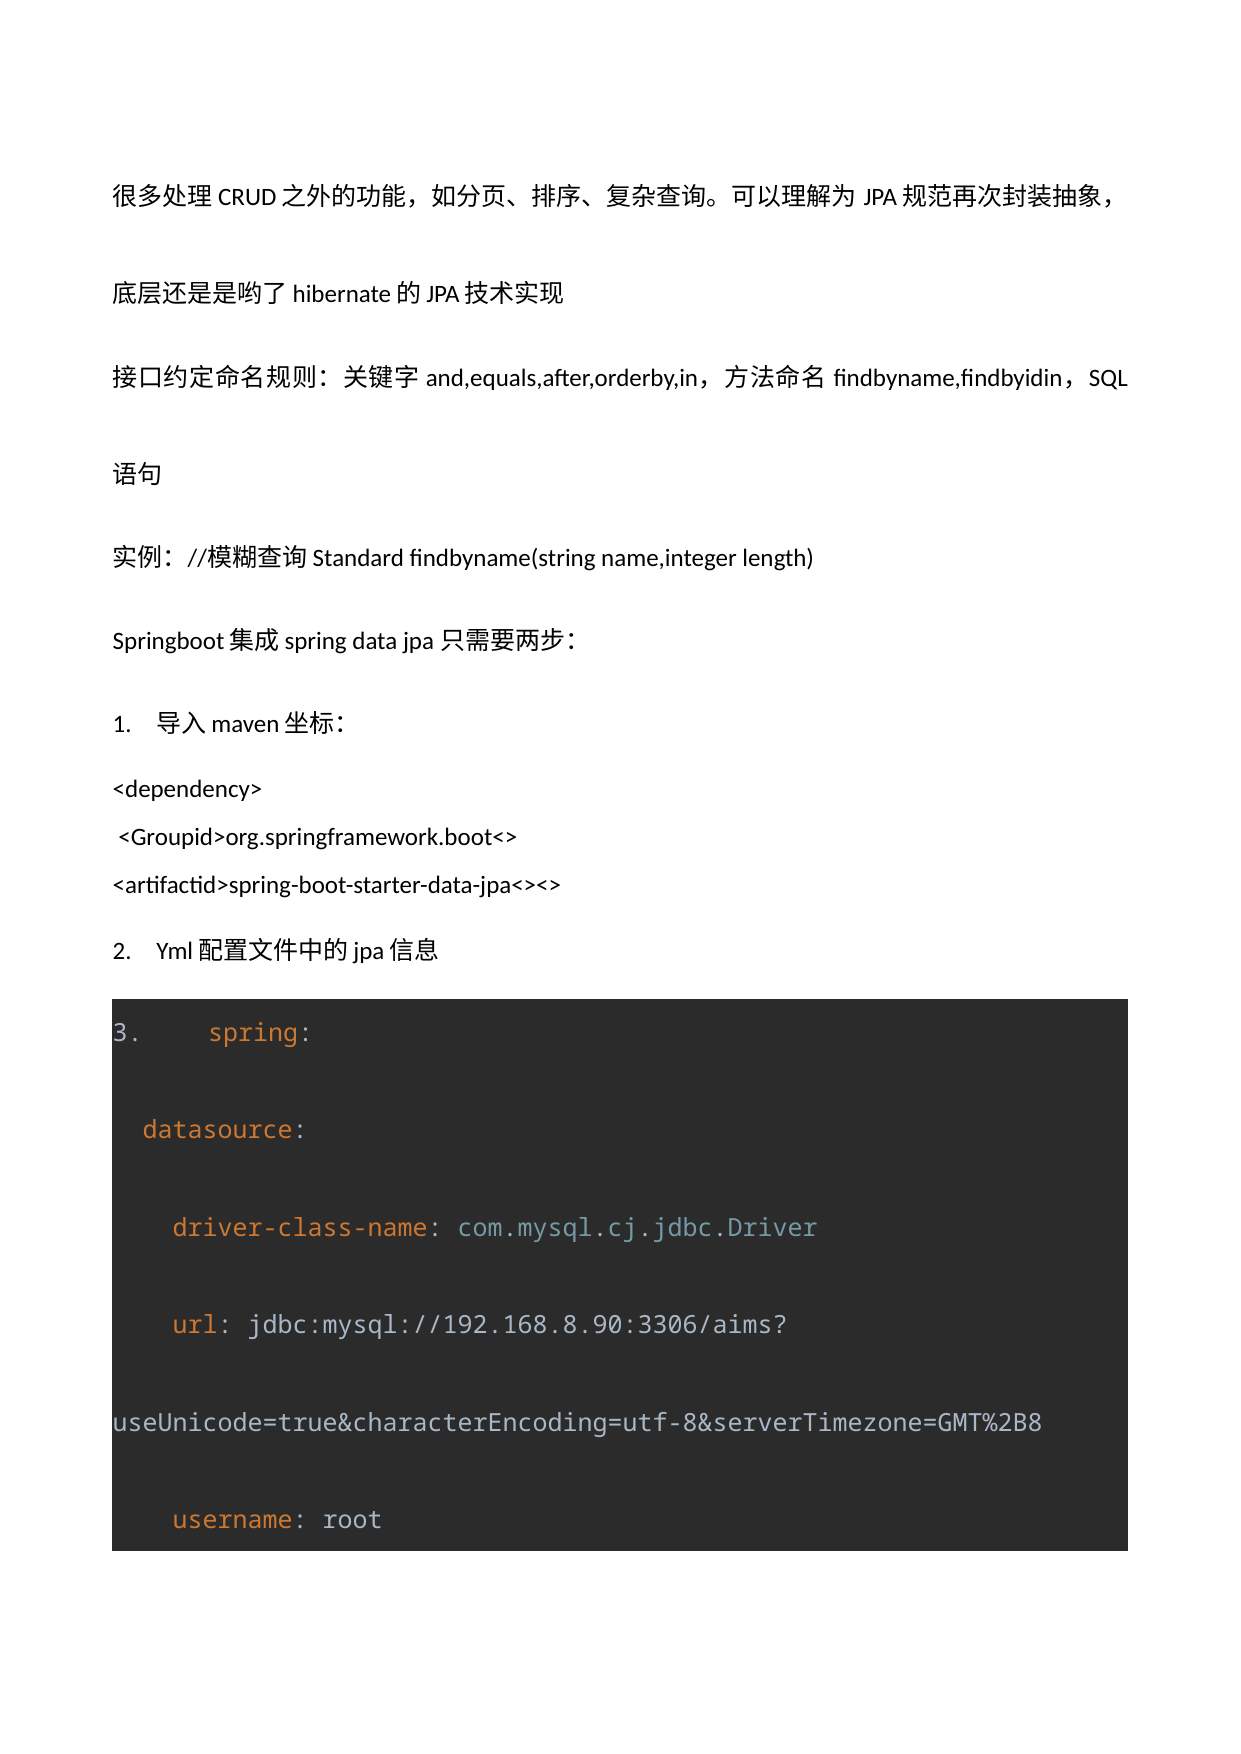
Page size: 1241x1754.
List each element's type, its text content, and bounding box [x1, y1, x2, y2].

text <artifactid>spring-boot-starter-data-jpa<><> [112, 868, 1128, 901]
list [112, 999, 1128, 1551]
text <dependency> [112, 773, 1128, 805]
text 实例：//模糊查询 Standard findbyname(string name,integer length) [112, 523, 1128, 588]
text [112, 162, 1128, 324]
list 导入maven坐标： [112, 689, 1128, 754]
list Yml配置文件中的jpa信息 [112, 916, 1128, 981]
text <Groupid>org.springframework.boot<> [112, 820, 1128, 853]
text Springboot集成spring data jpa 只需要两步： [112, 606, 1128, 671]
text 接口约定命名规则：关键字and,equals,after,orderby,in，方法命名 findbyname,findbyidin，SQL语句 [112, 343, 1128, 505]
